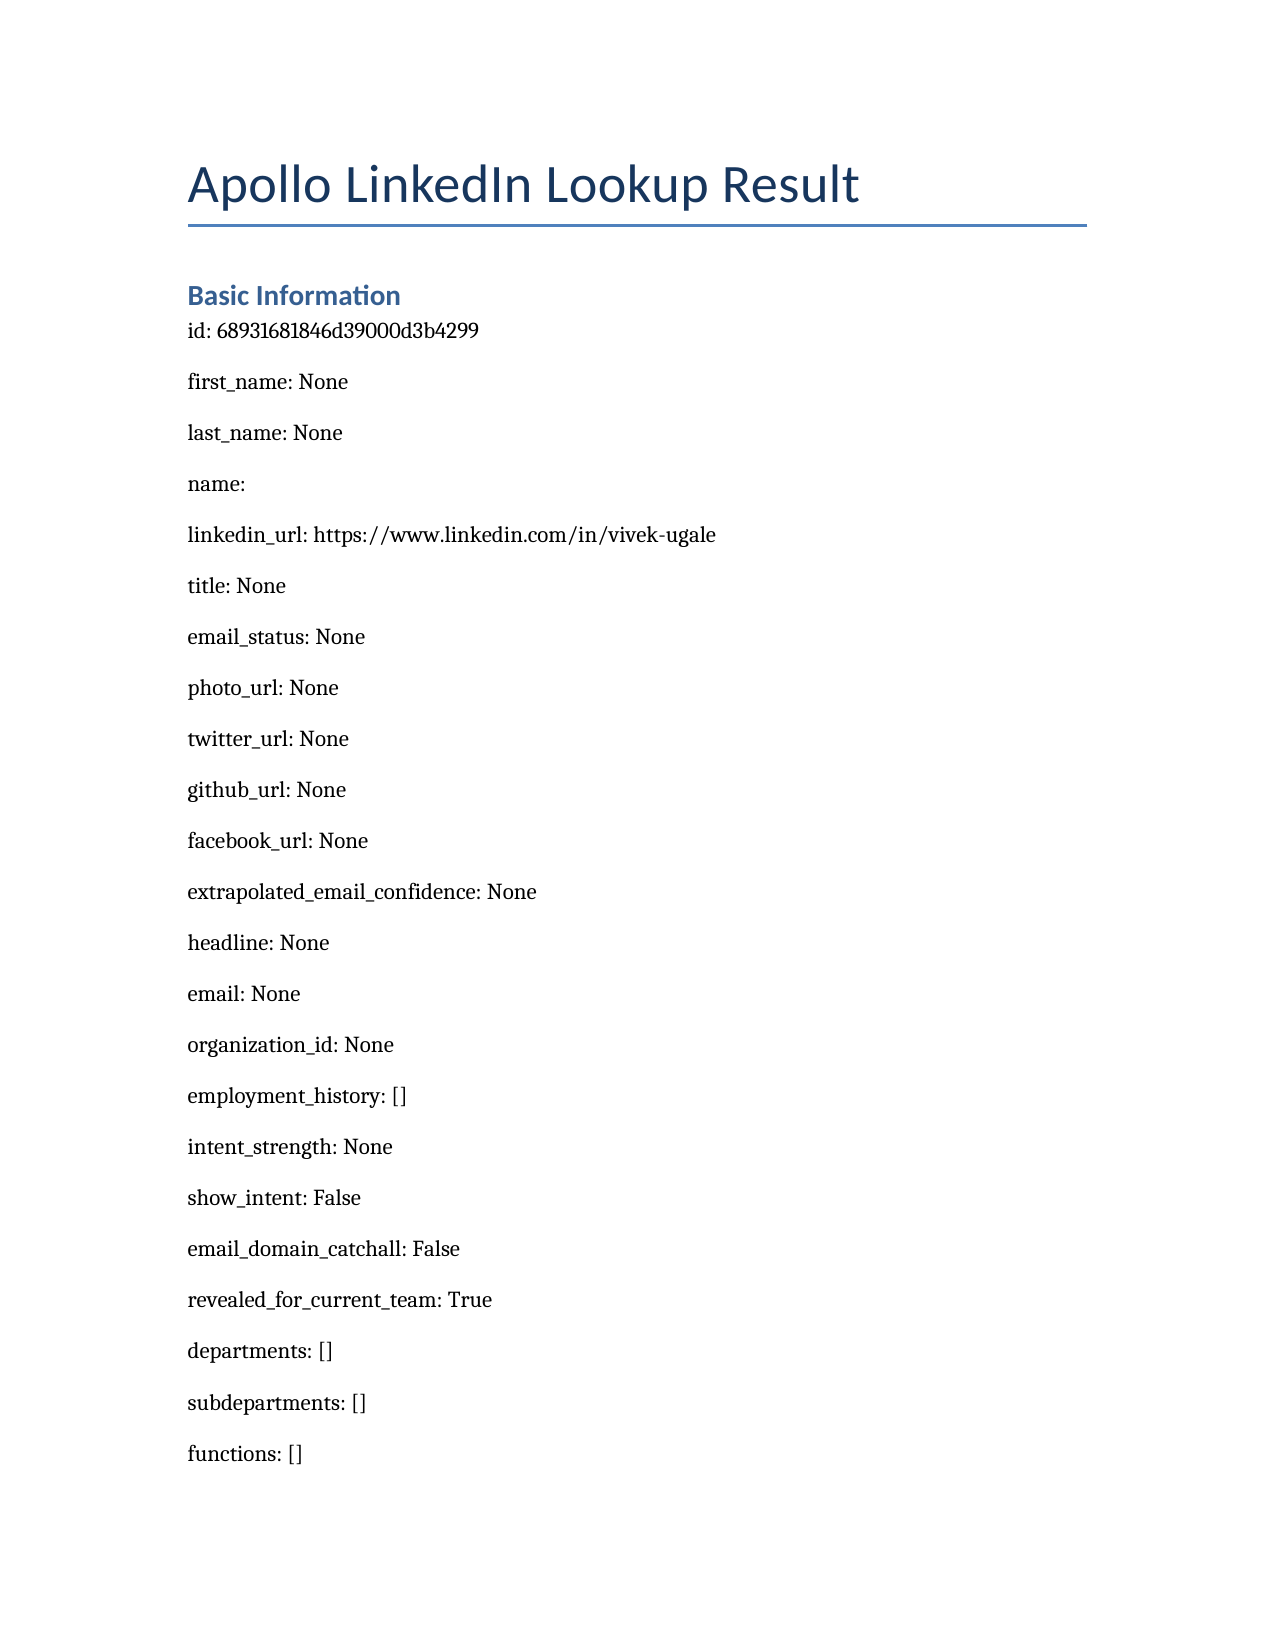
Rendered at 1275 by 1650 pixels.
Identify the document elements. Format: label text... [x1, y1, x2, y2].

text revealed_for_current_team: True [187, 1287, 1087, 1314]
text email: None [187, 981, 1087, 1007]
text last_name: None [187, 419, 1087, 446]
text subdepartments: [] [187, 1389, 1087, 1416]
text functions: [] [187, 1440, 1087, 1467]
text show_intent: False [187, 1185, 1087, 1212]
subtitle Basic Information [187, 277, 1087, 312]
text title: None [187, 573, 1087, 599]
text photo_url: None [187, 675, 1087, 701]
text email_domain_catchall: False [187, 1236, 1087, 1263]
text headline: None [187, 930, 1087, 956]
text organization_id: None [187, 1032, 1087, 1058]
text employment_history: [] [187, 1083, 1087, 1109]
text github_url: None [187, 777, 1087, 803]
text first_name: None [187, 368, 1087, 395]
text departments: [] [187, 1338, 1087, 1365]
text email_status: None [187, 624, 1087, 650]
text extrapolated_email_confidence: None [187, 879, 1087, 905]
title Apollo LinkedIn Lookup Result [187, 150, 1087, 227]
text linkedin_url: https://www.linkedin.com/in/vivek-ugale [187, 522, 1087, 548]
text intent_strength: None [187, 1134, 1087, 1161]
text facebook_url: None [187, 828, 1087, 854]
text name: [187, 471, 1087, 497]
text id: 68931681846d39000d3b4299 [187, 317, 1087, 344]
text twitter_url: None [187, 726, 1087, 752]
